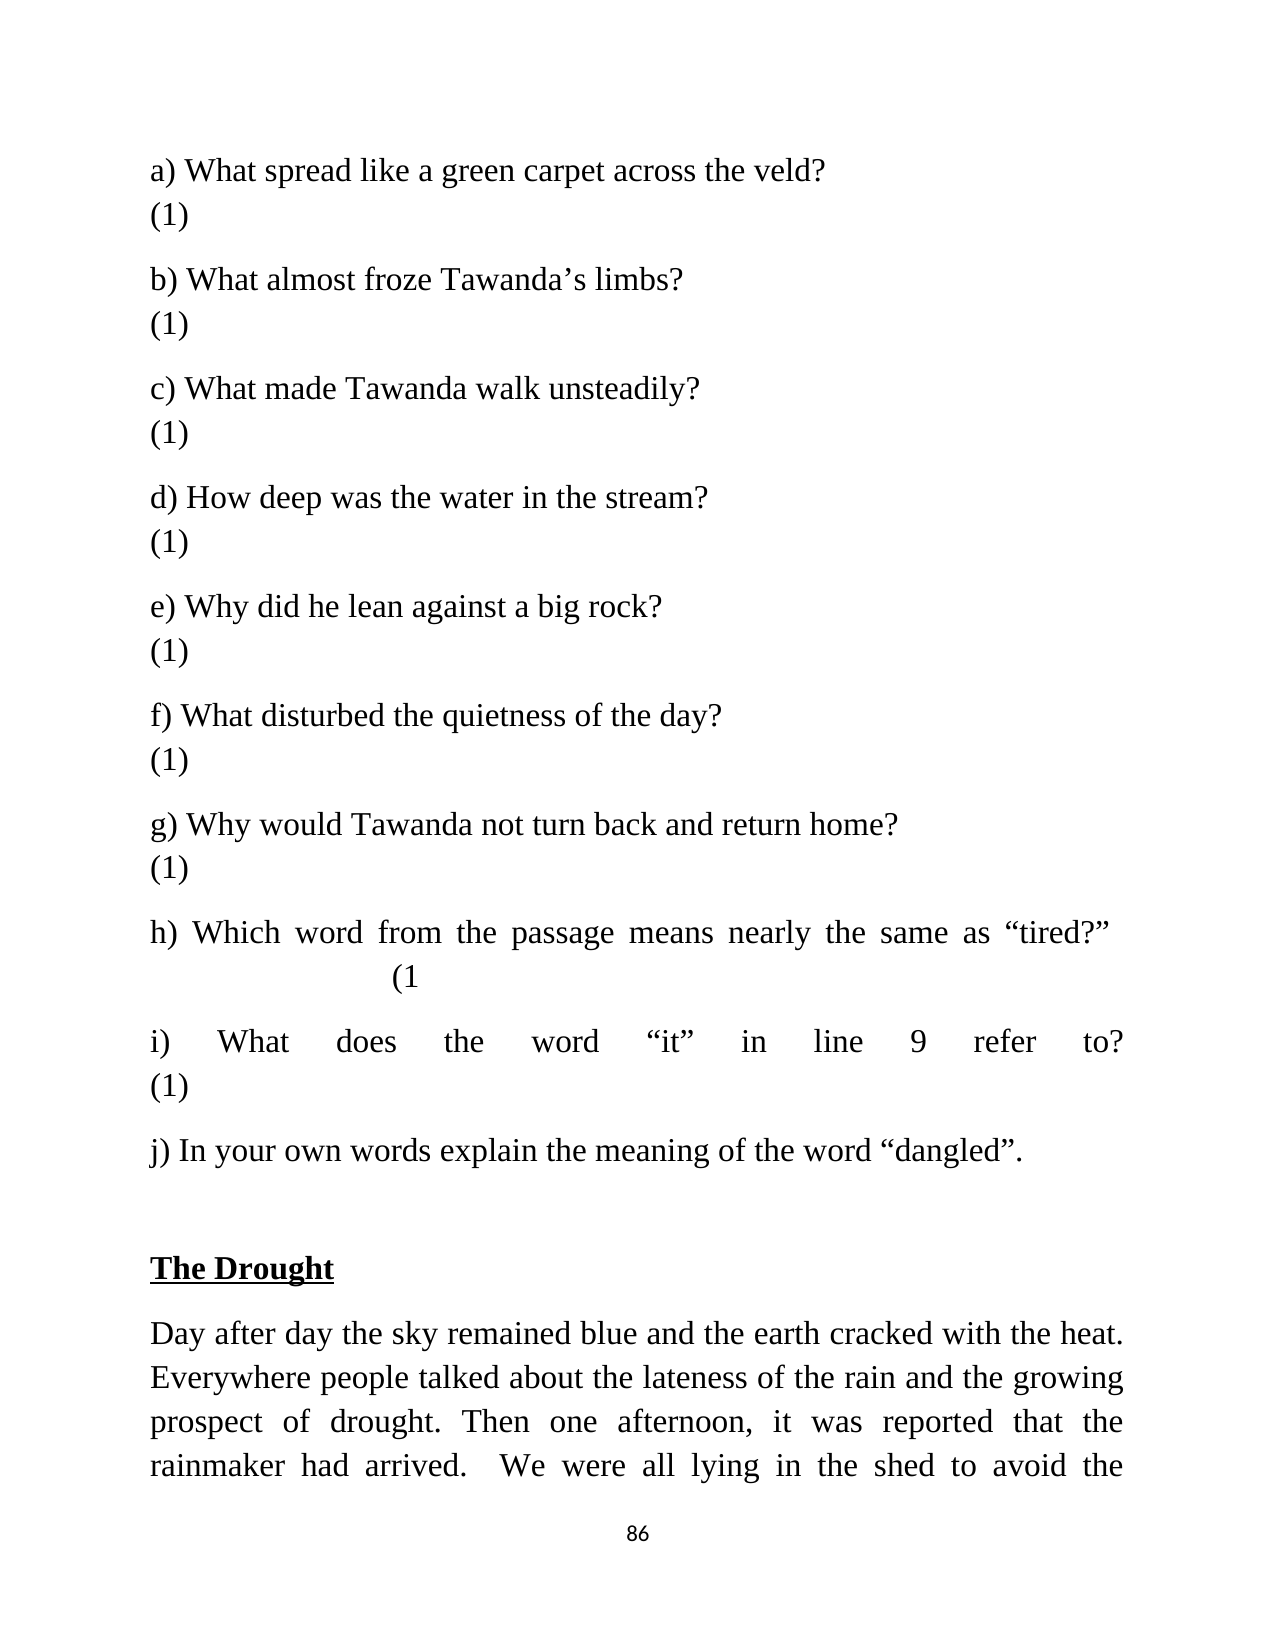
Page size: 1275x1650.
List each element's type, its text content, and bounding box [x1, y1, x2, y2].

text a) What spread like a green carpet across the veld? (1) [150, 150, 1125, 232]
text h) Which word from the passage means nearly the same as “tired?” (1 [150, 913, 1125, 995]
text The Drought [150, 1248, 1125, 1287]
text b) What almost froze Tawanda’s limbs? (1) [150, 259, 1125, 341]
text f) What disturbed the quietness of the day? (1) [150, 695, 1125, 777]
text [150, 1313, 1125, 1484]
text j) In your own words explain the meaning of the word “dangled”. [150, 1131, 1125, 1169]
text e) Why did he lean against a big rock? (1) [150, 586, 1125, 668]
text d) How deep was the water in the stream? (1) [150, 477, 1125, 559]
text g) Why would Tawanda not turn back and return home? (1) [150, 804, 1125, 886]
text c) What made Tawanda walk unsteadily? (1) [150, 368, 1125, 450]
text i) What does the word “it” in line 9 refer to? (1) [150, 1022, 1125, 1104]
